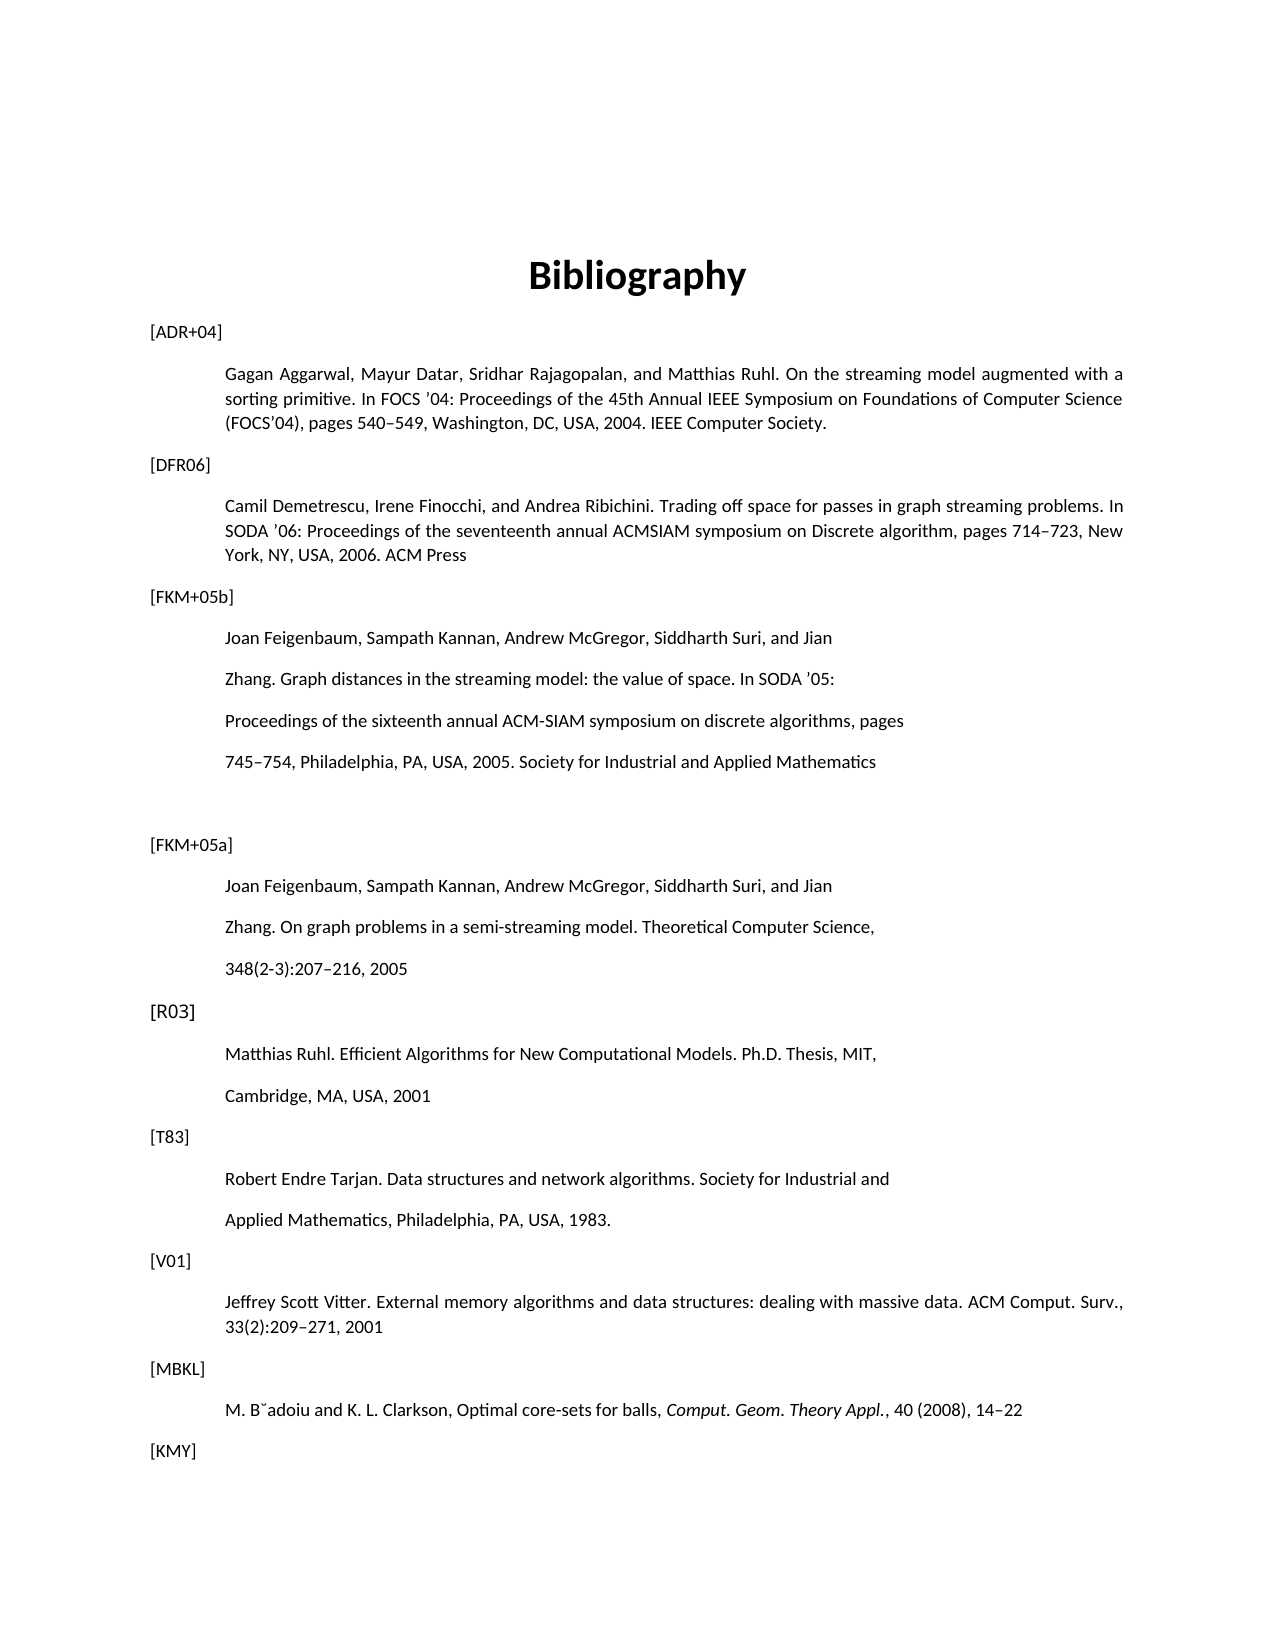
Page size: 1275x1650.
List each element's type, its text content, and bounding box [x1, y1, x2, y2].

text [T83] [150, 1125, 1125, 1148]
text Robert Endre Tarjan. Data structures and network algorithms. Society for Industrial and [150, 1167, 1125, 1189]
text Camil Demetrescu, Irene Finocchi, and Andrea Ribichini. Trading off space for passes in graph streaming problems. In SODA ’06: Proceedings of the seventeenth annual ACMSIAM symposium on Discrete algorithm, pages 714–723, New York, NY, USA, 2006. ACM Press [225, 494, 1125, 566]
text [V01] [150, 1249, 1125, 1272]
text Cambridge, MA, USA, 2001 [225, 1084, 1125, 1107]
text Gagan Aggarwal, Mayur Datar, Sridhar Rajagopalan, and Matthias Ruhl. On the streaming model augmented with a sorting primitive. In FOCS ’04: Proceedings of the 45th Annual IEEE Symposium on Foundations of Computer Science (FOCS’04), pages 540–549, Washington, DC, USA, 2004. IEEE Computer Society. [225, 362, 1125, 434]
text [R03] [150, 998, 1125, 1024]
text Zhang. Graph distances in the streaming model: the value of space. In SODA ’05: [225, 668, 1125, 691]
text Bibliography [150, 249, 1125, 300]
text [ADR+04] [150, 321, 1125, 344]
text Jeffrey Scott Vitter. External memory algorithms and data structures: dealing with massive data. ACM Comput. Surv., 33(2):209–271, 2001 [225, 1291, 1125, 1338]
text Matthias Ruhl. Efficient Algorithms for New Computational Models. Ph.D. Thesis, MIT, [225, 1043, 1125, 1066]
text Zhang. On graph problems in a semi-streaming model. Theoretical Computer Science, [225, 916, 1125, 939]
text Applied Mathematics, Philadelphia, PA, USA, 1983. [150, 1208, 1125, 1231]
text 745–754, Philadelphia, PA, USA, 2005. Society for Industrial and Applied Mathematics [225, 750, 1125, 773]
text [FKM+05a] [150, 833, 1125, 856]
text [KMY] [150, 1439, 1125, 1462]
text Joan Feigenbaum, Sampath Kannan, Andrew McGregor, Siddharth Suri, and Jian [225, 626, 1125, 649]
text Proceedings of the sixteenth annual ACM-SIAM symposium on discrete algorithms, pages [225, 709, 1125, 732]
text 348(2-3):207–216, 2005 [225, 957, 1125, 980]
text [FKM+05b] [150, 585, 1125, 608]
text Joan Feigenbaum, Sampath Kannan, Andrew McGregor, Siddharth Suri, and Jian [225, 874, 1125, 897]
text [DFR06] [150, 453, 1125, 476]
text M. B˘adoiu and K. L. Clarkson, Optimal core-sets for balls, Comput. Geom. Theory Appl., 40 (2008), 14–22 [225, 1398, 1125, 1421]
text [MBKL] [150, 1357, 1125, 1380]
